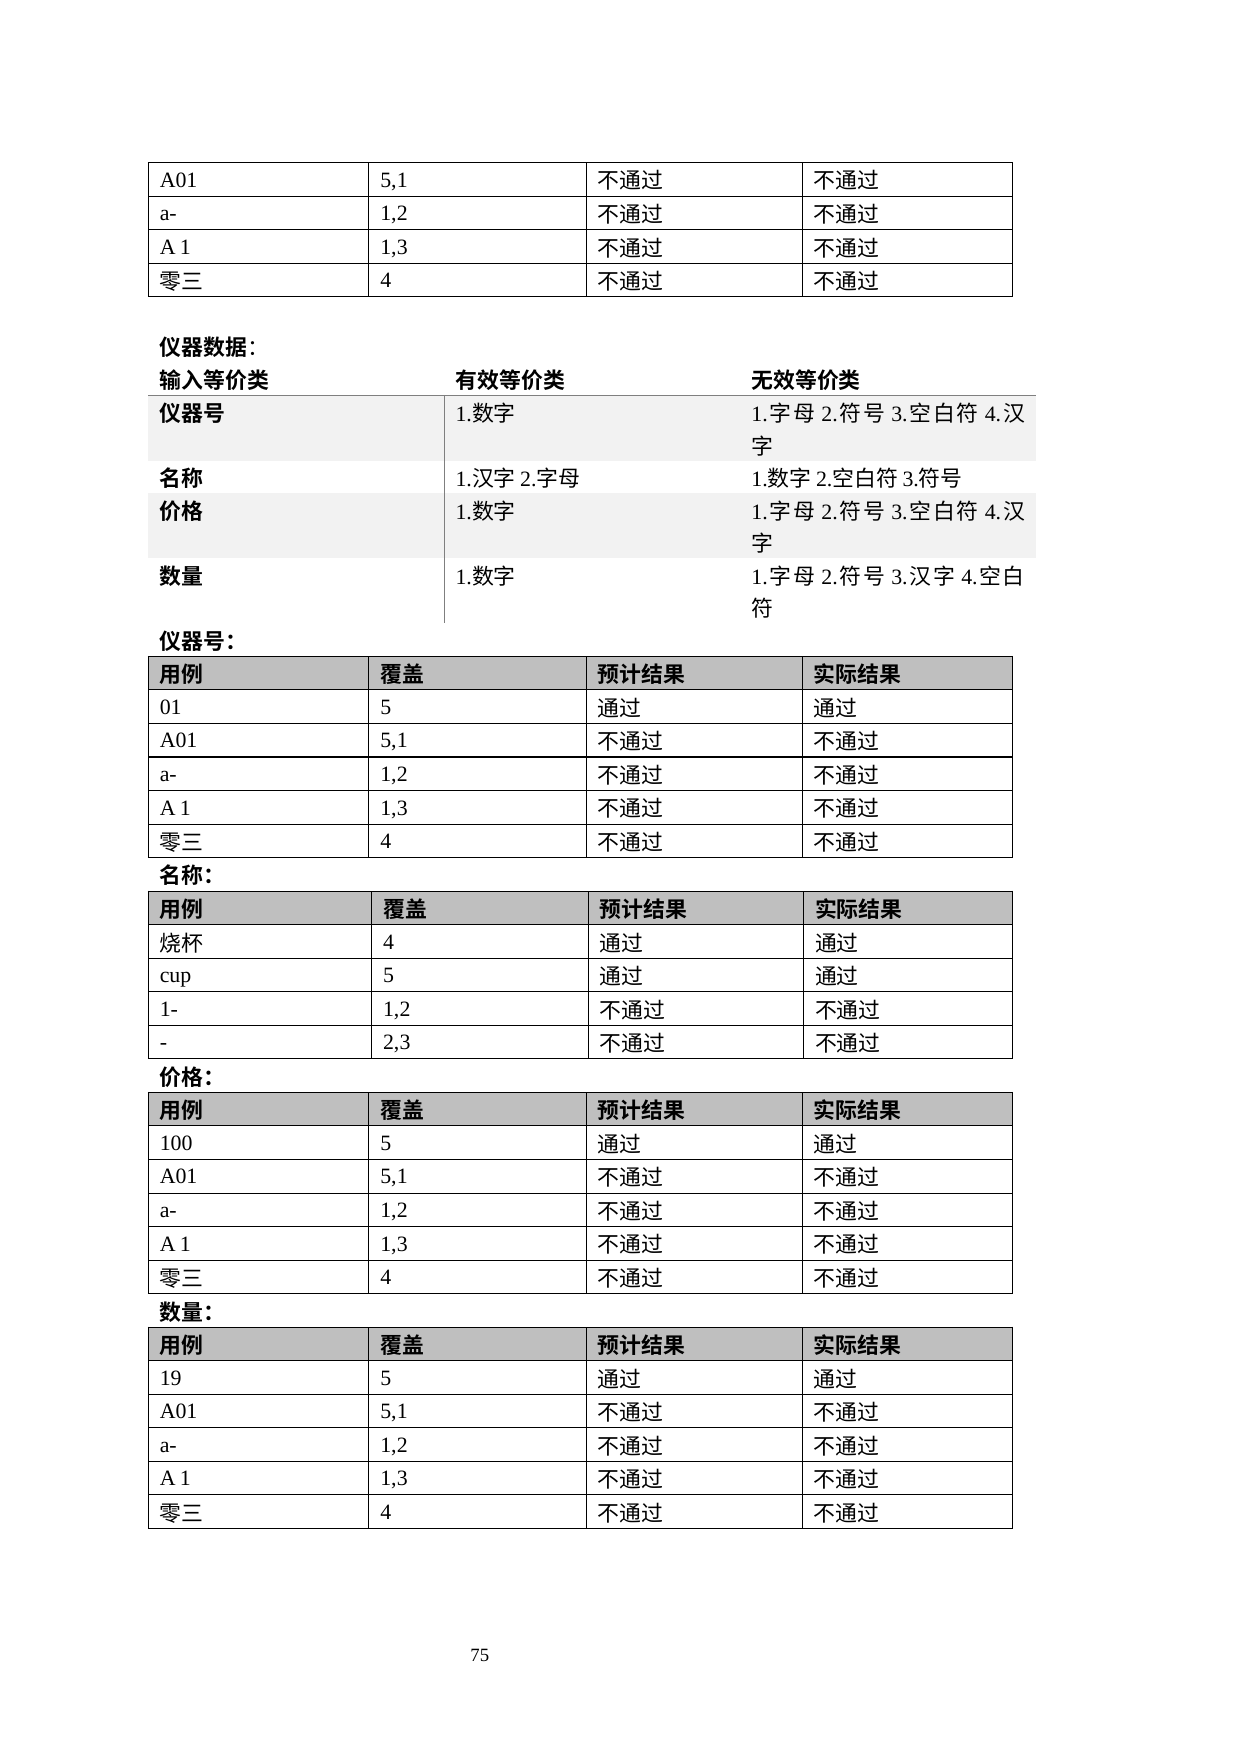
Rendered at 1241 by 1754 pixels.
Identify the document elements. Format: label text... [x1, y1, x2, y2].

table_header 实际结果 [803, 1328, 1012, 1360]
table_cell 不通过 [803, 1462, 1012, 1494]
table_cell 不通过 [587, 1194, 802, 1226]
table_cell 1,2 [369, 758, 586, 790]
table_cell 1.字母2.符号3.空白符4.汉字 [740, 493, 1036, 558]
table_cell 5,1 [369, 1395, 586, 1427]
table_header 覆盖 [369, 1328, 586, 1360]
table_cell 1,3 [369, 1227, 586, 1259]
table_cell 不通过 [587, 1462, 802, 1494]
table_header 输入等价类 [148, 362, 444, 395]
table_cell 不通过 [803, 264, 1012, 296]
table_cell 不通过 [587, 1495, 802, 1528]
table_cell a- [149, 197, 368, 229]
table_cell 数量 [148, 558, 444, 623]
table_cell 不通过 [804, 1026, 1012, 1058]
table_cell 烧杯 [149, 925, 371, 958]
table_cell 不通过 [803, 1428, 1012, 1461]
table_cell 零三 [149, 264, 368, 296]
table_header 预计结果 [589, 892, 803, 924]
table_cell 4 [369, 264, 586, 296]
table_header 实际结果 [804, 892, 1012, 924]
table_cell 5 [369, 690, 586, 723]
table_cell 4 [372, 925, 588, 958]
text 价格： [159, 1059, 1081, 1092]
table_cell 通过 [589, 959, 803, 991]
table_cell 零三 [149, 1495, 368, 1528]
table_header 用例 [149, 892, 371, 924]
table_cell 1.汉字2.字母 [445, 461, 740, 493]
table_cell A01 [149, 1160, 368, 1192]
table_cell 不通过 [587, 230, 802, 263]
table_cell 不通过 [587, 791, 802, 823]
table_header 预计结果 [587, 1093, 802, 1125]
table_cell A01 [149, 724, 368, 756]
table_header 有效等价类 [444, 362, 740, 395]
table_cell 1.字母2.符号3.汉字4.空白符 [740, 558, 1036, 623]
text 仪器号： [159, 623, 1081, 656]
table_cell A01 [149, 163, 368, 196]
table_header 预计结果 [587, 1328, 802, 1360]
table_cell [149, 1026, 371, 1058]
table_cell 4 [369, 1495, 586, 1528]
table_cell 1,2 [369, 1194, 586, 1226]
table_cell 不通过 [803, 825, 1012, 857]
table_cell 不通过 [803, 197, 1012, 229]
table_cell A 1 [149, 791, 368, 823]
table_cell 5 [369, 1361, 586, 1394]
table_cell 1,3 [369, 1462, 586, 1494]
table_cell 价格 [148, 493, 444, 558]
table_header 实际结果 [803, 657, 1012, 689]
table_cell 零三 [149, 825, 368, 857]
table_cell 1,3 [369, 791, 586, 823]
table_cell 不通过 [804, 992, 1012, 1025]
table_cell 4 [369, 825, 586, 857]
table_cell 19 [149, 1361, 368, 1394]
table_header 覆盖 [369, 1093, 586, 1125]
table_header 覆盖 [369, 657, 586, 689]
table_cell 不通过 [587, 1227, 802, 1259]
table_header 预计结果 [587, 657, 802, 689]
table_cell 不通过 [803, 758, 1012, 790]
table_cell 不通过 [803, 1194, 1012, 1226]
table_cell A 1 [149, 1227, 368, 1259]
table_cell 1,2 [369, 1428, 586, 1461]
table_cell 仪器号 [148, 396, 444, 461]
table_cell 不通过 [587, 1395, 802, 1427]
text 数量： [159, 1294, 1081, 1327]
table_cell 5,1 [369, 163, 586, 196]
table_cell 通过 [803, 1126, 1012, 1159]
table_cell 不通过 [587, 825, 802, 857]
table_header 用例 [149, 1093, 368, 1125]
table_cell 5 [369, 1126, 586, 1159]
table_cell 不通过 [587, 1160, 802, 1192]
table_cell 5,1 [369, 724, 586, 756]
table_cell 1,2 [369, 197, 586, 229]
table_cell 不通过 [803, 1395, 1012, 1427]
table_cell 不通过 [587, 1261, 802, 1293]
table_cell a- [149, 1428, 368, 1461]
table_cell A 1 [149, 1462, 368, 1494]
table_cell 01 [149, 690, 368, 723]
table_cell 不通过 [803, 1160, 1012, 1192]
table_header 用例 [149, 1328, 368, 1360]
table_cell 不通过 [587, 1428, 802, 1461]
table_cell 零三 [149, 1261, 368, 1293]
table_cell 5,1 [369, 1160, 586, 1192]
table_cell 通过 [589, 925, 803, 958]
table_cell 1- [149, 992, 371, 1025]
table_cell 1,2 [372, 992, 588, 1025]
table_cell 1.数字 [445, 493, 740, 558]
table_cell 通过 [587, 690, 802, 723]
table_cell 通过 [803, 690, 1012, 723]
table_cell 100 [149, 1126, 368, 1159]
table_cell 1.数字2.空白符3.符号 [740, 461, 1036, 493]
table_cell A 1 [149, 230, 368, 263]
table_cell 不通过 [587, 163, 802, 196]
table_cell 名称 [148, 461, 444, 493]
table_cell A01 [149, 1395, 368, 1427]
table_cell a- [149, 758, 368, 790]
table_cell 不通过 [587, 197, 802, 229]
table_cell 不通过 [803, 724, 1012, 756]
table_cell 不通过 [803, 163, 1012, 196]
table_cell 不通过 [589, 992, 803, 1025]
table_cell 不通过 [803, 1227, 1012, 1259]
table_header 无效等价类 [740, 362, 1036, 395]
table_cell 通过 [804, 959, 1012, 991]
table_cell 4 [369, 1261, 586, 1293]
table_cell 2,3 [372, 1026, 588, 1058]
table_cell 不通过 [587, 724, 802, 756]
table_cell 通过 [804, 925, 1012, 958]
table_cell cup [149, 959, 371, 991]
table_cell 不通过 [587, 264, 802, 296]
table_cell 不通过 [803, 791, 1012, 823]
text 名称： [159, 858, 1081, 891]
table_cell 不通过 [803, 1495, 1012, 1528]
text 仪器数据： [159, 330, 1081, 362]
table_cell 1,3 [369, 230, 586, 263]
table_cell 1.数字 [445, 558, 740, 623]
table_cell 不通过 [587, 758, 802, 790]
table_cell 5 [372, 959, 588, 991]
table_cell 不通过 [589, 1026, 803, 1058]
table_cell 通过 [587, 1126, 802, 1159]
table_cell 不通过 [803, 1261, 1012, 1293]
table_cell 通过 [803, 1361, 1012, 1394]
table_cell 不通过 [803, 230, 1012, 263]
table_header 实际结果 [803, 1093, 1012, 1125]
table_cell 通过 [587, 1361, 802, 1394]
table_header 用例 [149, 657, 368, 689]
table_header 覆盖 [372, 892, 588, 924]
table_cell 1.数字 [445, 396, 740, 461]
table_cell a- [149, 1194, 368, 1226]
table_cell 1.字母2.符号3.空白符4.汉字 [740, 396, 1036, 461]
